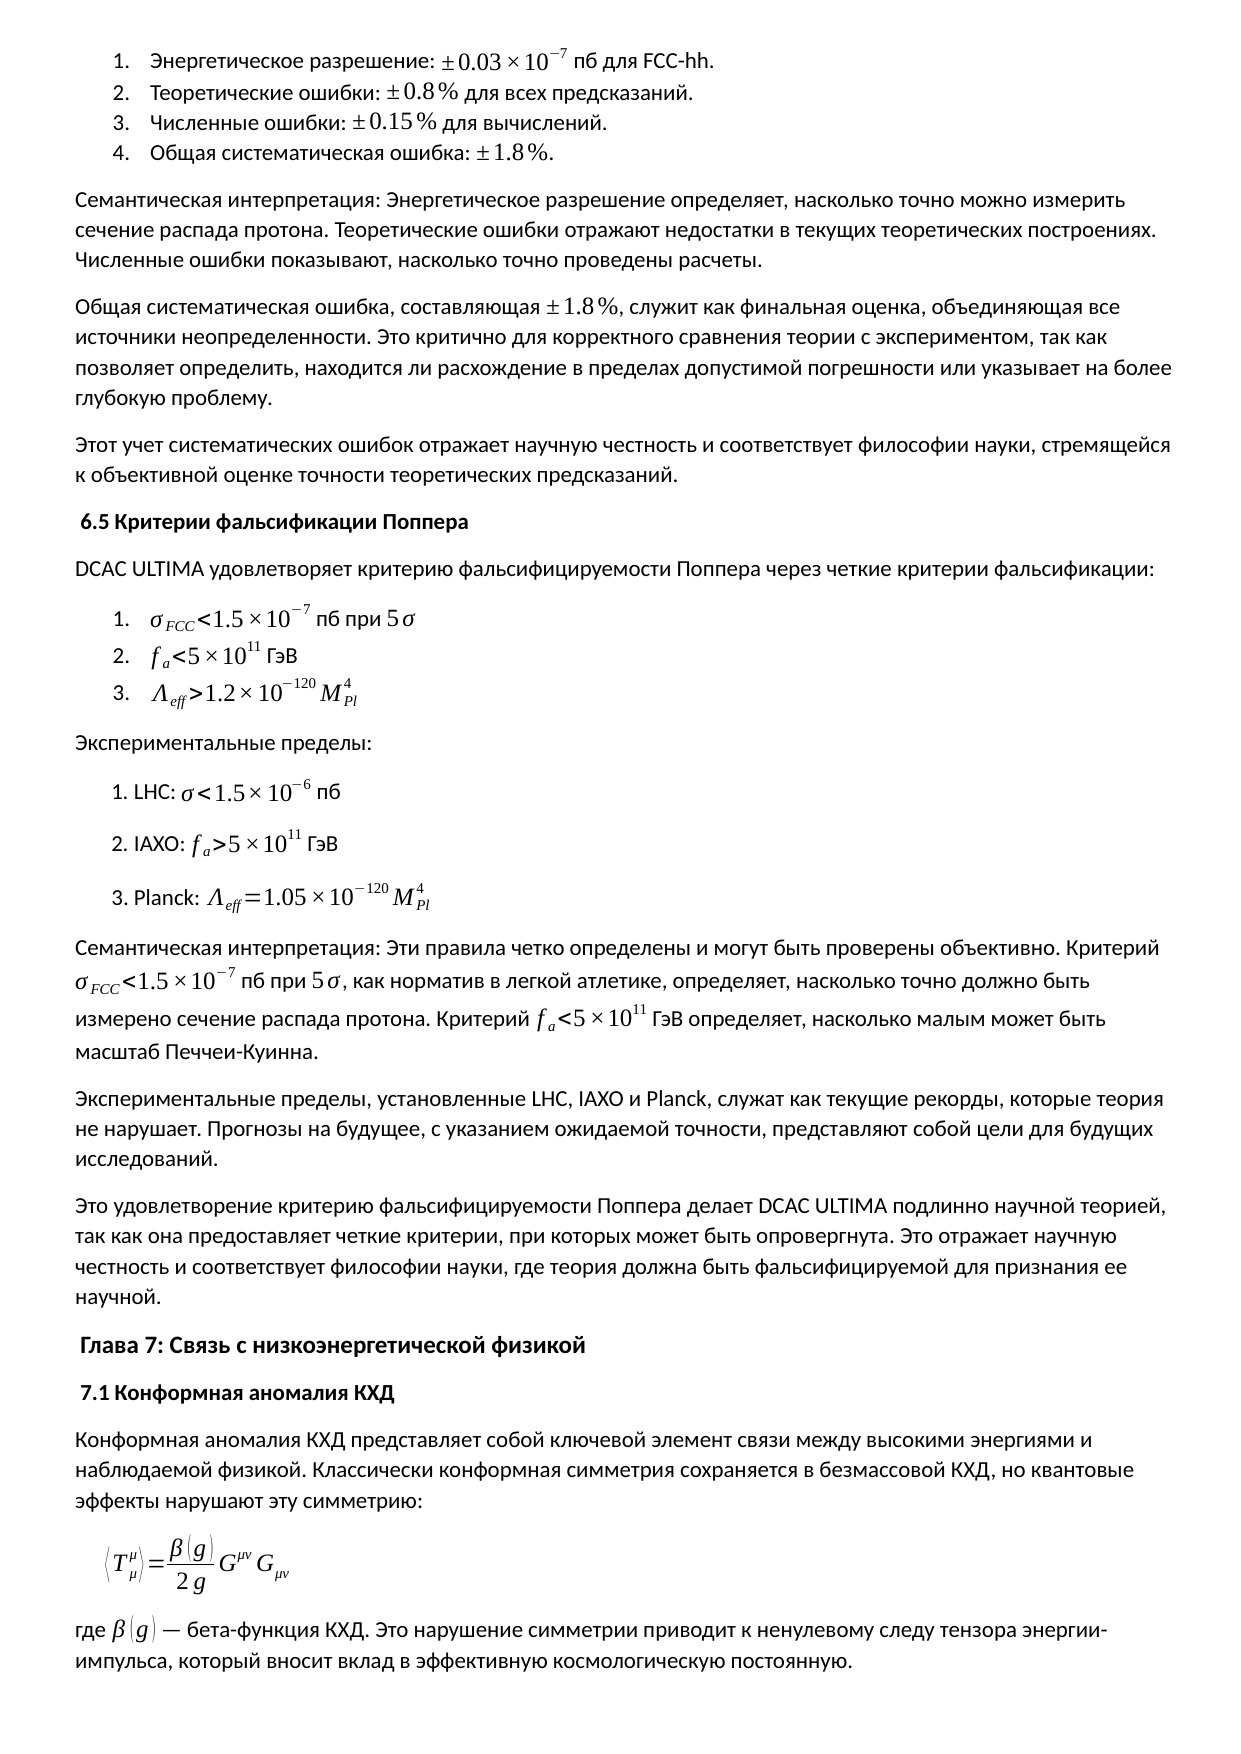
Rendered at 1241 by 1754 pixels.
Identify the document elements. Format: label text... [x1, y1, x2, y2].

list Теоретические ошибки: для всех предсказаний. [112, 78, 1181, 106]
text Глава 7: Связь с низкоэнергетической физикой [75, 1329, 1181, 1359]
text Это удовлетворение критерию фальсифицируемости Поппера делает DCAC ULTIMA подлинно научной теорией, так как она предоставляет четкие критерии, при которых может быть опровергнута. Это отражает научную честность и соответствует философии науки, где теория должна быть фальсифицируемой для признания ее научной. [75, 1191, 1181, 1310]
list пб при [112, 601, 1181, 636]
list Общая систематическая ошибка: . [112, 138, 1181, 166]
text Семантическая интерпретация: Энергетическое разрешение определяет, насколько точно можно измерить сечение распада протона. Теоретические ошибки отражают недостатки в текущих теоретических построениях. Численные ошибки показывают, насколько точно проведены расчеты. [75, 185, 1181, 273]
text Этот учет систематических ошибок отражает научную честность и соответствует философии науки, стремящейся к объективной оценке точности теоретических предсказаний. [75, 430, 1181, 488]
text 1. LHC: пб [75, 775, 1181, 807]
text 2. IAXO: ГэВ [75, 825, 1181, 860]
text Семантическая интерпретация: Эти правила четко определены и могут быть проверены объективно. Критерий пб при , как норматив в легкой атлетике, определяет, насколько точно должно быть измерено сечение распада протона. Критерий ГэВ определяет, насколько малым может быть масштаб Печчеи-Куинна. [75, 933, 1181, 1065]
list ГэВ [112, 638, 1181, 673]
text 3. Planck: [75, 879, 1181, 914]
list Энергетическое разрешение: пб для FCC-hh. [112, 44, 1181, 76]
text 7.1 Конформная аномалия КХД [75, 1378, 1181, 1407]
list Численные ошибки: для вычислений. [112, 108, 1181, 136]
text где — бета-функция КХД. Это нарушение симметрии приводит к ненулевому следу тензора энергии-импульса, который вносит вклад в эффективную космологическую постоянную. [75, 1613, 1181, 1674]
text 6.5 Критерии фальсификации Поппера [75, 507, 1181, 535]
text DCAC ULTIMA удовлетворяет критерию фальсифицируемости Поппера через четкие критерии фальсификации: [75, 554, 1181, 582]
text Общая систематическая ошибка, составляющая , служит как финальная оценка, объединяющая все источники неопределенности. Это критично для корректного сравнения теории с экспериментом, так как позволяет определить, находится ли расхождение в пределах допустимой погрешности или указывает на более глубокую проблему. [75, 292, 1181, 411]
text Экспериментальные пределы, установленные LHC, IAXO и Planck, служат как текущие рекорды, которые теория не нарушает. Прогнозы на будущее, с указанием ожидаемой точности, представляют собой цели для будущих исследований. [75, 1084, 1181, 1173]
text Конформная аномалия КХД представляет собой ключевой элемент связи между высокими энергиями и наблюдаемой физикой. Классически конформная симметрия сохраняется в безмассовой КХД, но квантовые эффекты нарушают эту симметрию: [75, 1425, 1181, 1514]
text Экспериментальные пределы: [75, 728, 1181, 757]
